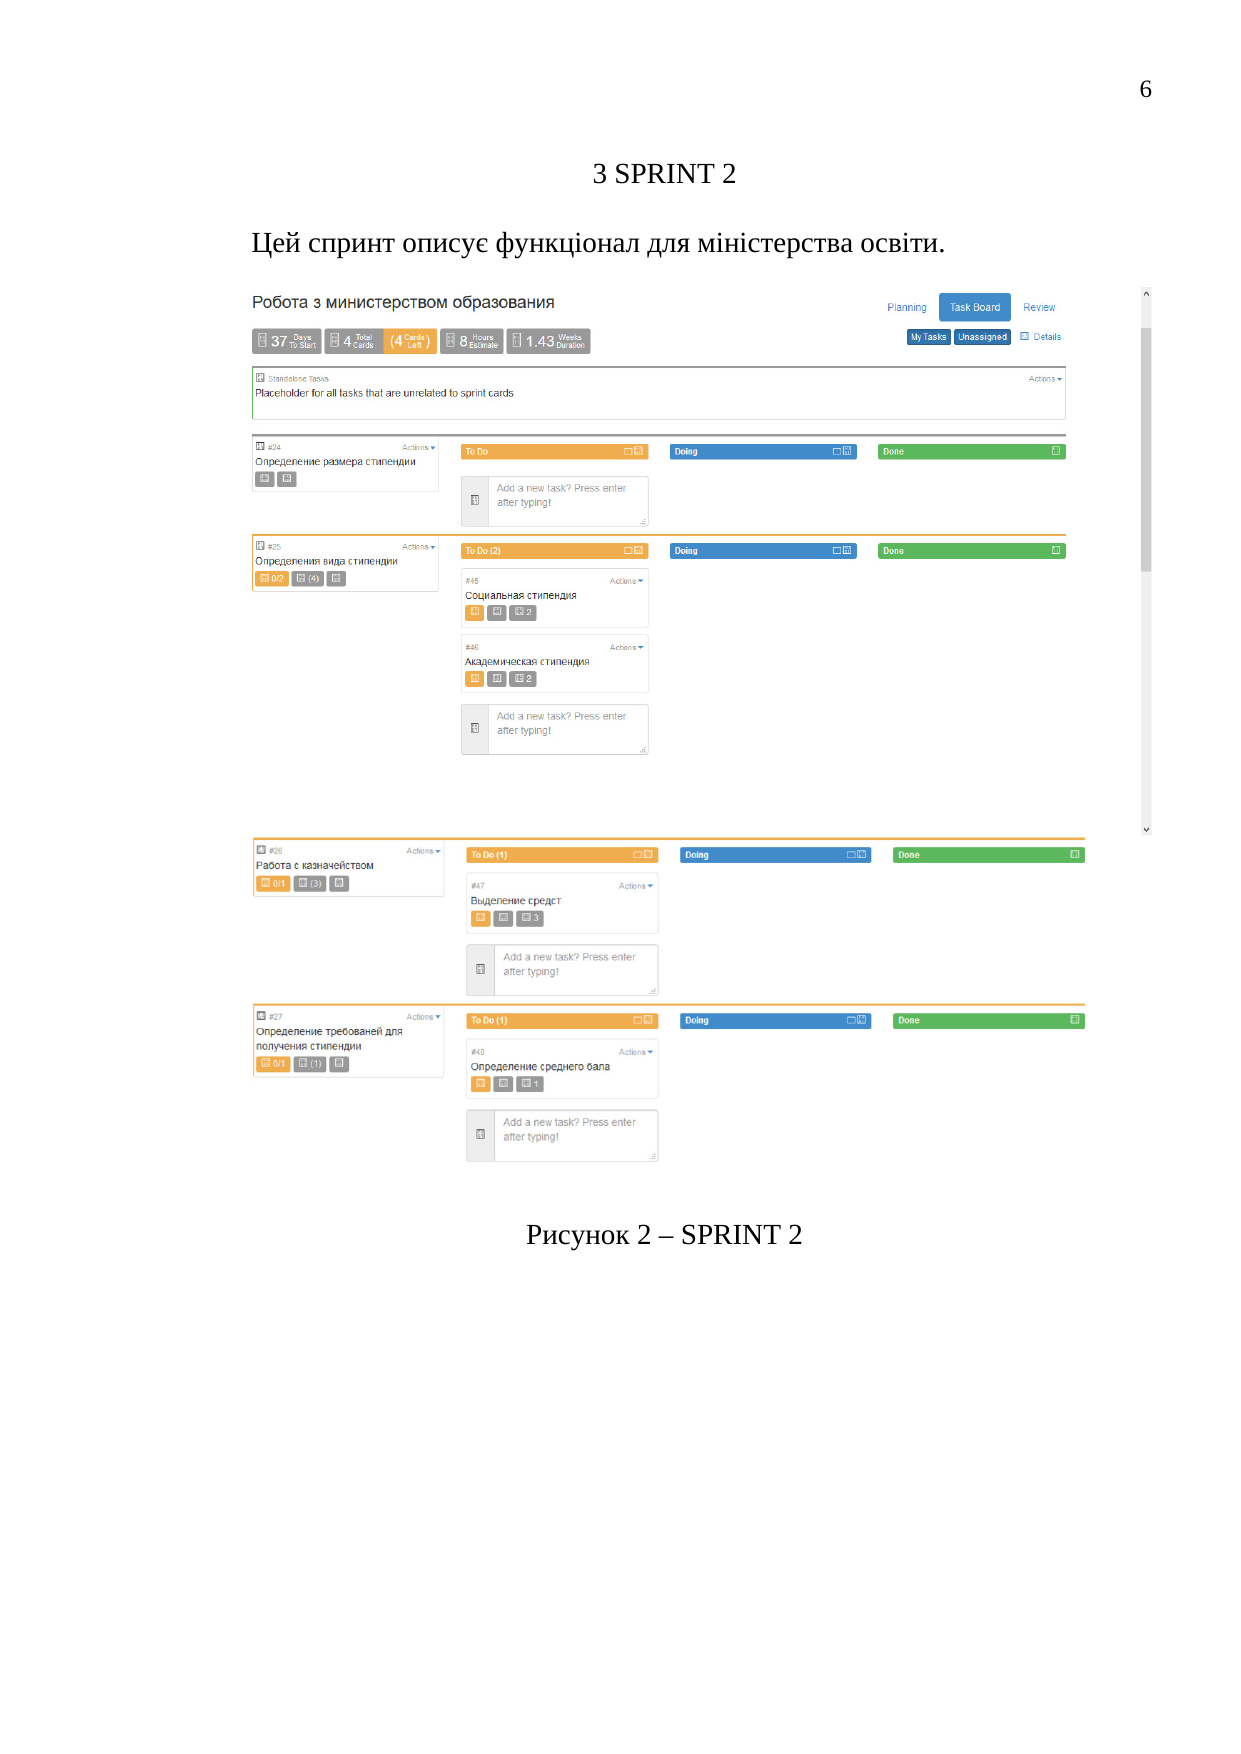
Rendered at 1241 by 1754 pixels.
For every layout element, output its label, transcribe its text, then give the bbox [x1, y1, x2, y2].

picture [177, 287, 1152, 1189]
text Цей спринт описує функціонал для міністерства освіти. [177, 225, 1152, 258]
text Рисунок 2 – SPRINT 2 [177, 1217, 1152, 1251]
subtitle 3 SPRINT 2 [177, 156, 1152, 190]
